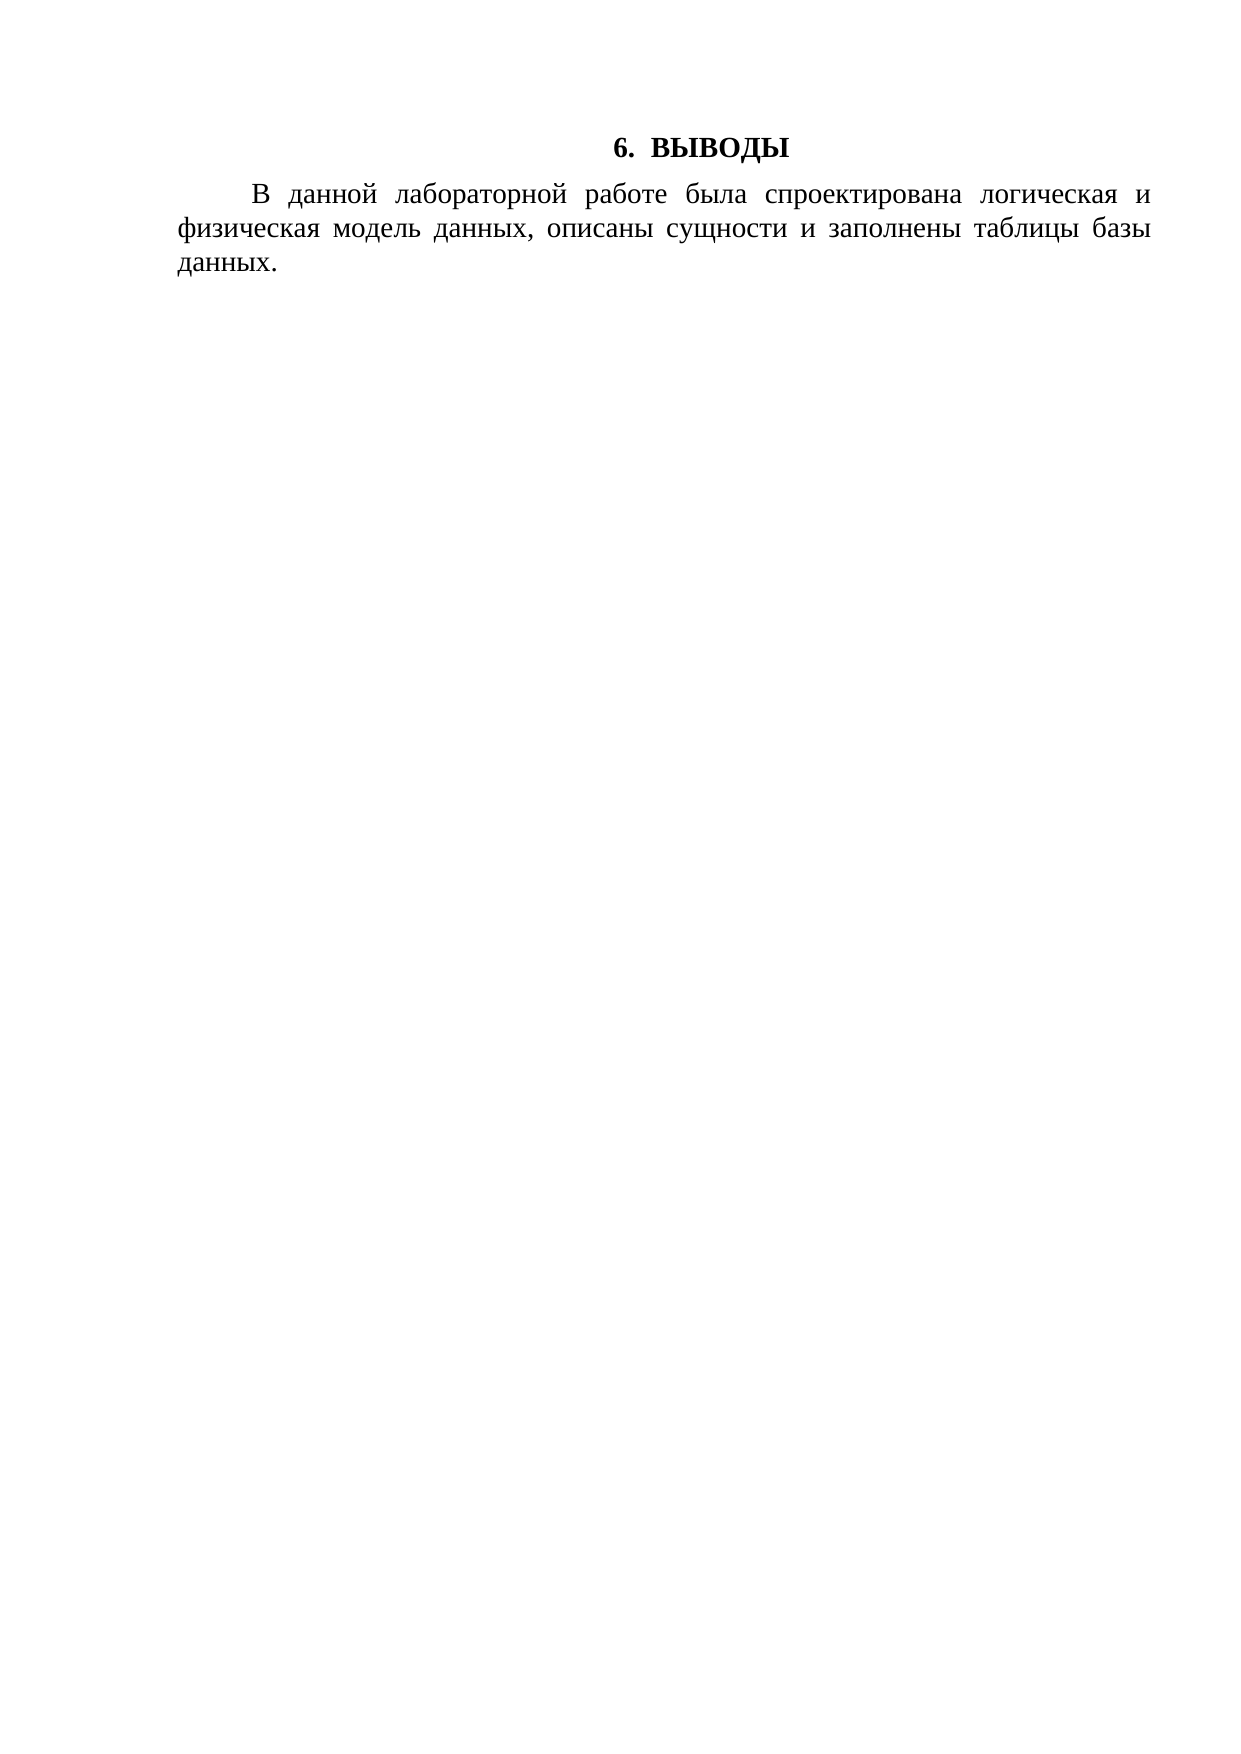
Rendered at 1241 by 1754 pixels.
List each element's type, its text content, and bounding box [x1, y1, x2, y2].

text В данной лабораторной работе была спроектирована логическая и физическая модель данных, описаны сущности и заполнены таблицы базы данных. [177, 177, 1152, 277]
list Выводы [251, 131, 1152, 164]
